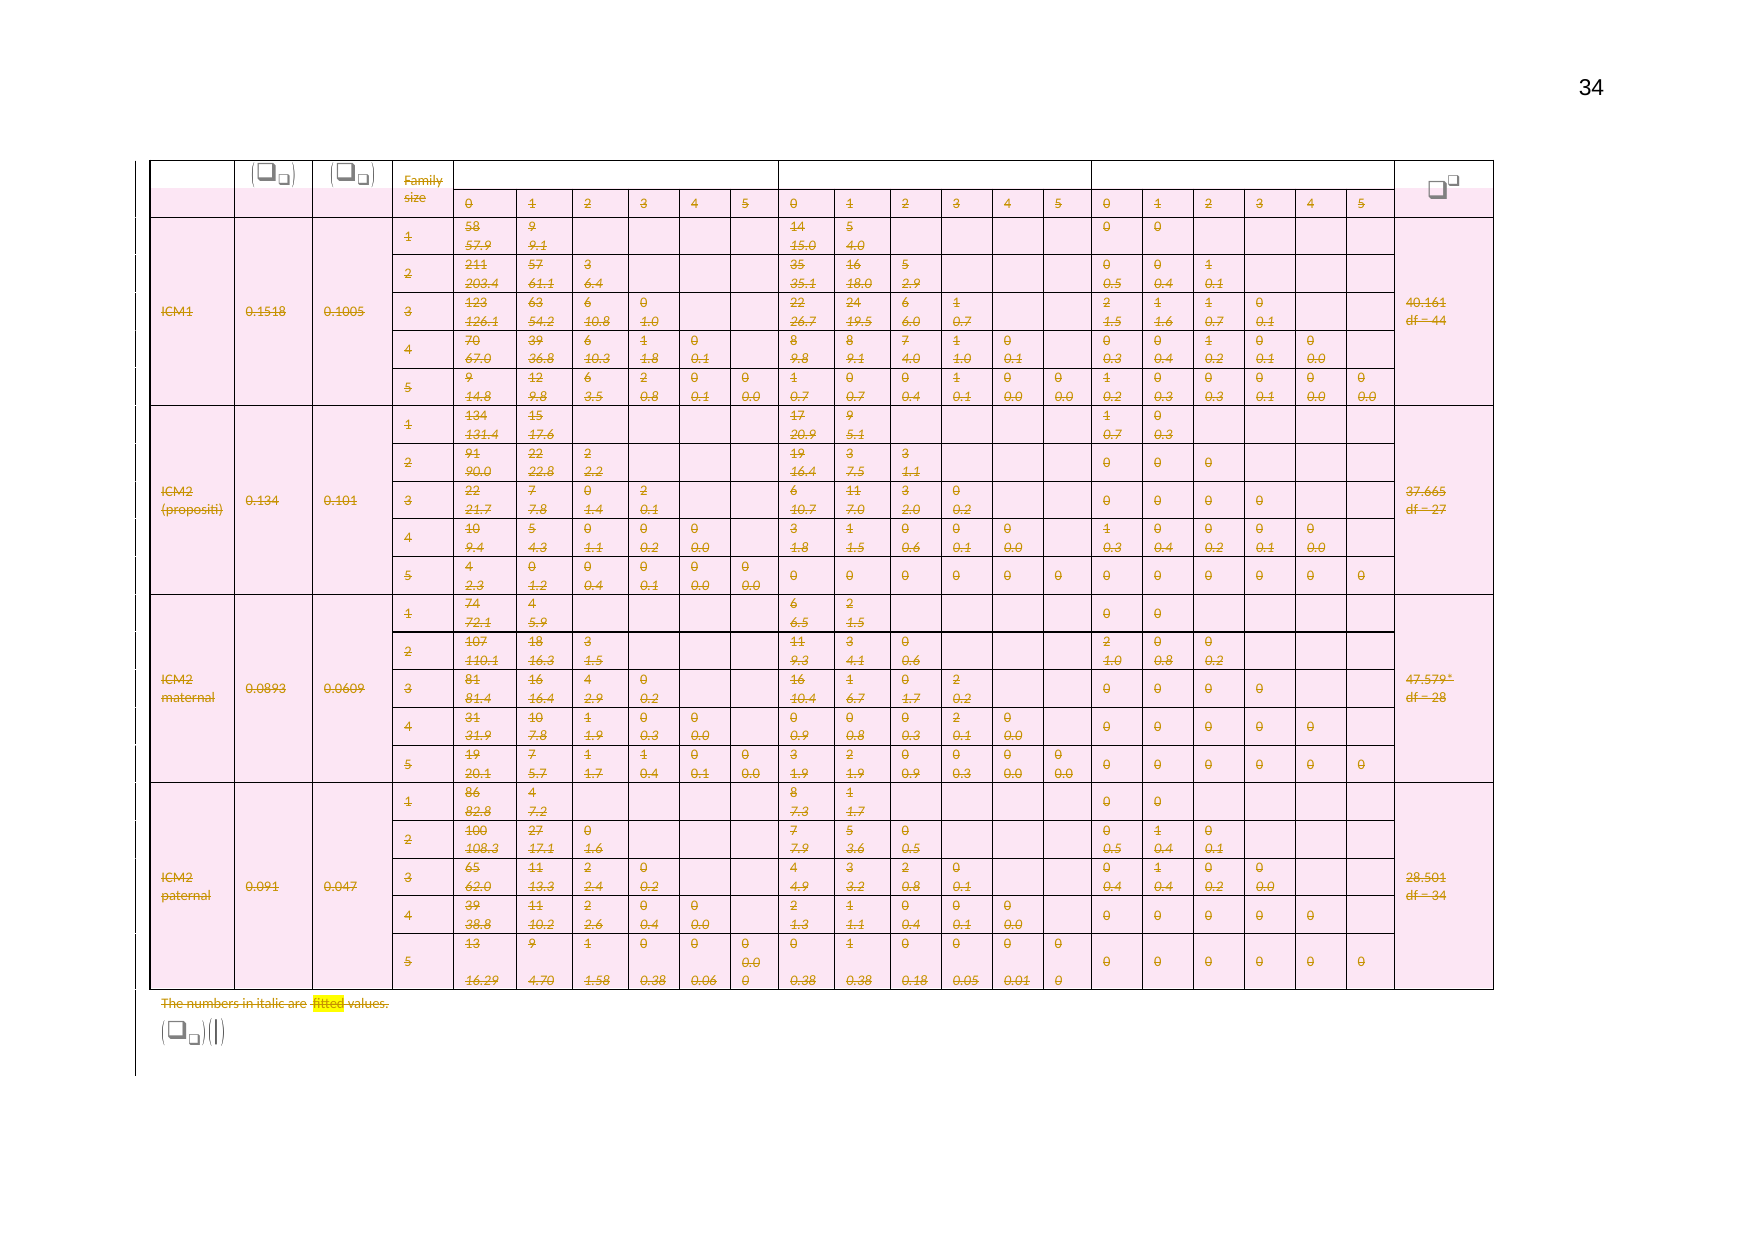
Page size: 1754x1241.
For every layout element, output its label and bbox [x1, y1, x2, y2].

table_header [454, 161, 778, 188]
table_header [313, 161, 392, 217]
table_header [1092, 161, 1394, 188]
table_header [235, 161, 312, 217]
table_header [1395, 161, 1493, 217]
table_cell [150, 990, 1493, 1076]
table_header [151, 161, 234, 217]
table_header [393, 161, 453, 217]
table_header [779, 161, 1091, 188]
